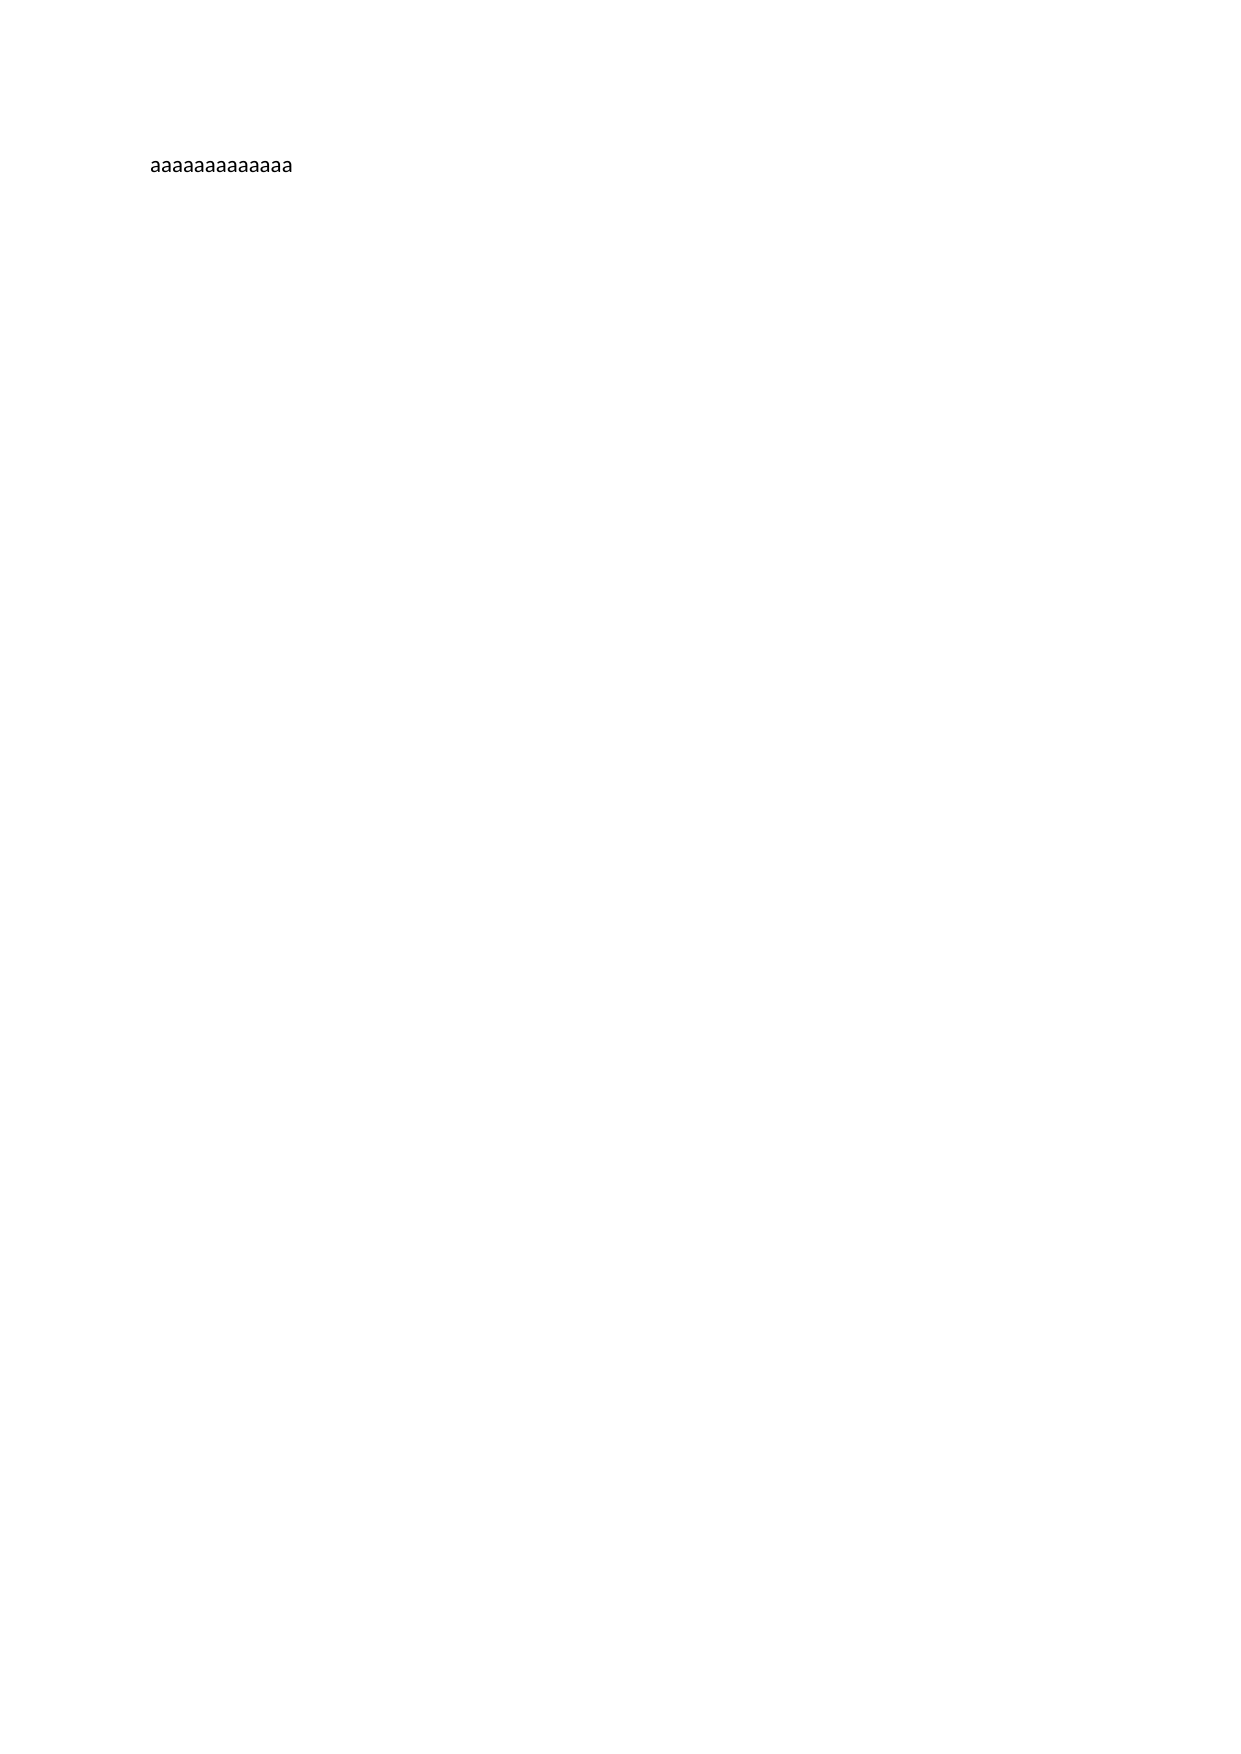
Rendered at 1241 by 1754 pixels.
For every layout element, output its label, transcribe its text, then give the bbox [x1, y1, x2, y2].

text aaaaaaaaaaaaa [150, 150, 1090, 178]
